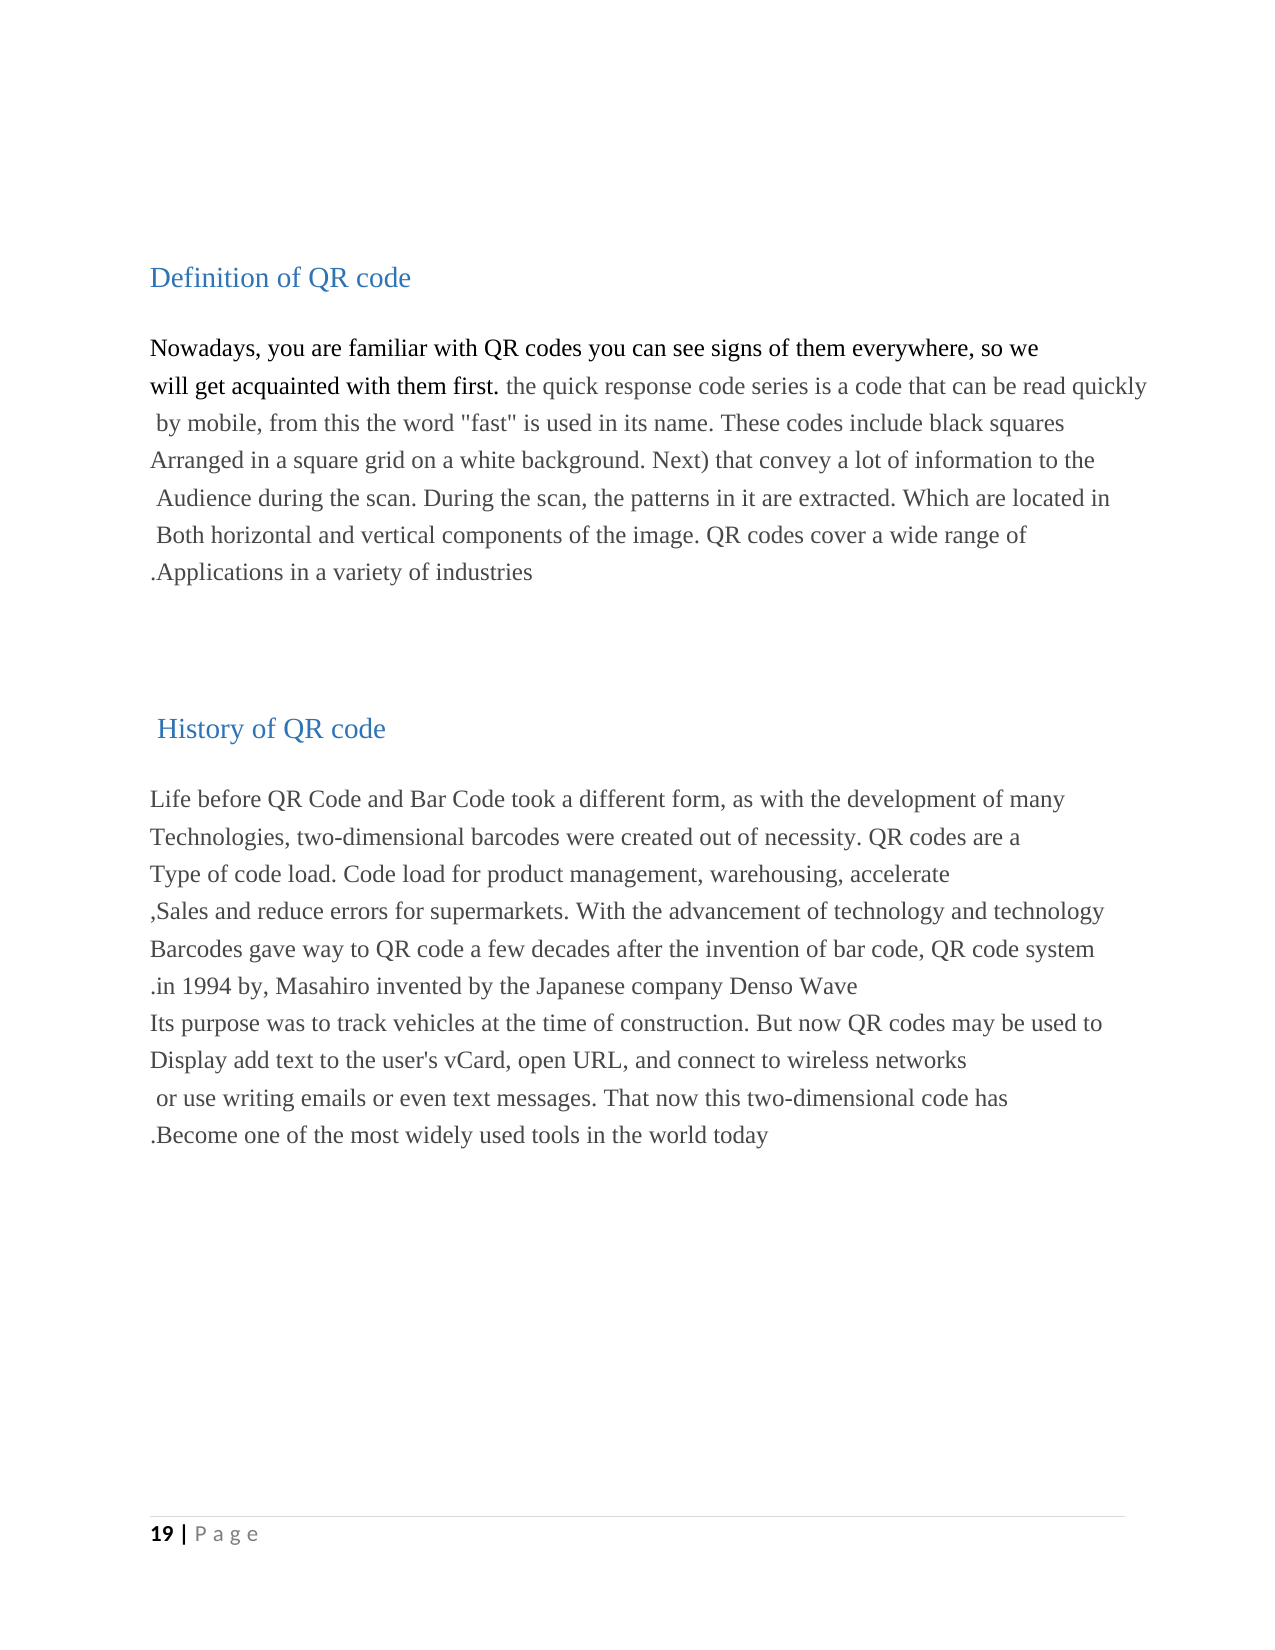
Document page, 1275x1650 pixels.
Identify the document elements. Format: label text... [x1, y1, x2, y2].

text by mobile, from this the word "fast" is used in its name. These codes include black squares [150, 408, 1155, 437]
text Audience during the scan. During the scan, the patterns in it are extracted. Which are located in [150, 483, 1155, 511]
text Barcodes gave way to QR code a few decades after the invention of bar code, QR code system in 1994 by, Masahiro invented by the Japanese company Denso Wave. [150, 934, 1125, 1000]
text Technologies, two-dimensional barcodes were created out of necessity. QR codes are a [150, 822, 1125, 851]
text Display add text to the user's vCard, open URL, and connect to wireless networks [150, 1046, 1125, 1074]
text Sales and reduce errors for supermarkets. With the advancement of technology and technology, [150, 896, 1125, 925]
text will get acquainted with them first. the quick response code series is a code that can be read quickly [150, 371, 1155, 399]
text Applications in a variety of industries. [150, 557, 1155, 586]
text Arranged in a square grid on a white background. Next) that convey a lot of information to the [150, 445, 1155, 474]
text Type of code load. Code load for product management, warehousing, accelerate [150, 859, 1125, 888]
text Nowadays, you are familiar with QR codes you can see signs of them everywhere, so we [150, 333, 1155, 362]
text Life before QR Code and Bar Code took a different form, as with the development of many [150, 784, 1125, 813]
text or use writing emails or even text messages. That now this two-dimensional code has [150, 1083, 1125, 1112]
subtitle History of QR code [150, 711, 1125, 745]
text Its purpose was to track vehicles at the time of construction. But now QR codes may be used to [150, 1008, 1125, 1037]
text Become one of the most widely used tools in the world today. [150, 1120, 1125, 1149]
subtitle Definition of QR code [150, 260, 1125, 293]
text Both horizontal and vertical components of the image. QR codes cover a wide range of [150, 520, 1155, 549]
